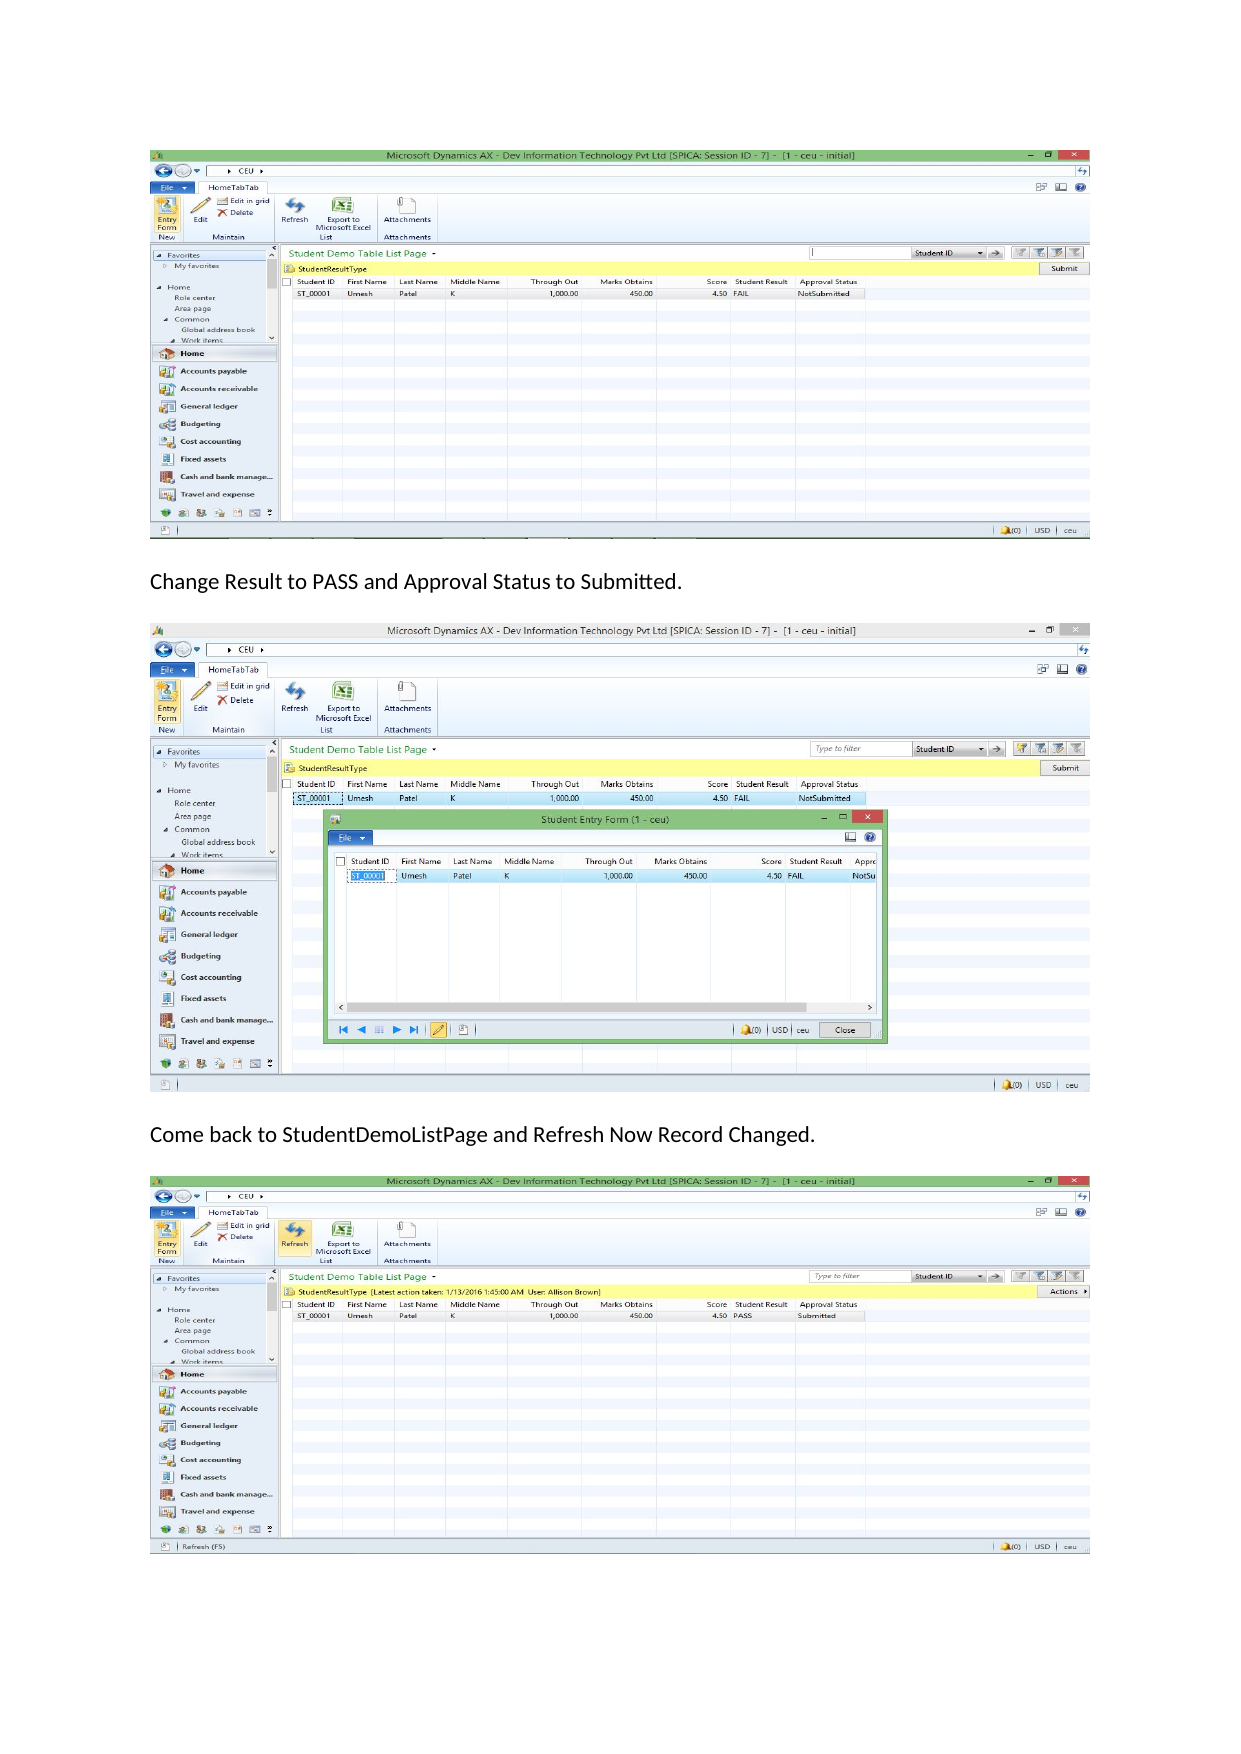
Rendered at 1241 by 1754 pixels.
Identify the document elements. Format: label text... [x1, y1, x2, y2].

picture [150, 1176, 1090, 1554]
picture [150, 150, 1090, 539]
text Change Result to PASS and Approval Status to Submitted. [150, 567, 1090, 595]
text Come back to StudentDemoListPage and Refresh Now Record Changed. [150, 1120, 1090, 1148]
picture [150, 623, 1090, 1092]
